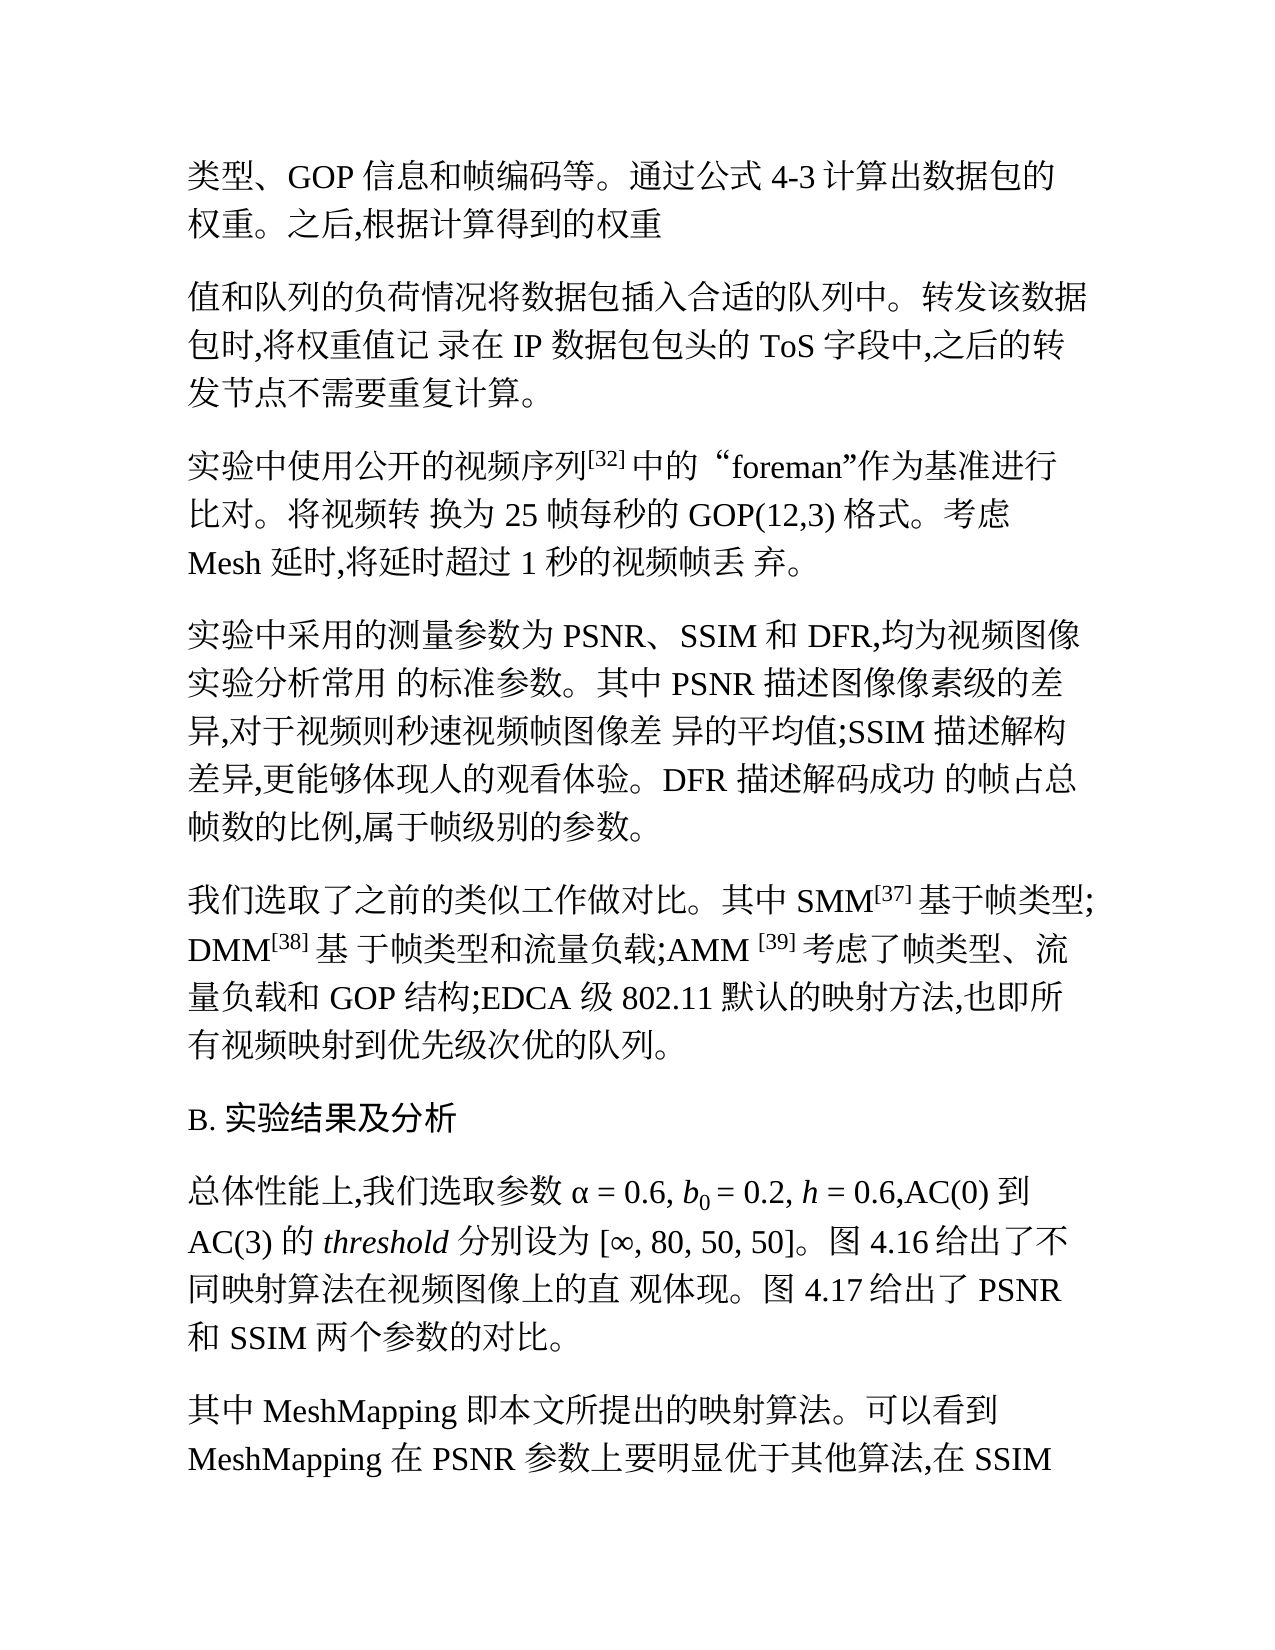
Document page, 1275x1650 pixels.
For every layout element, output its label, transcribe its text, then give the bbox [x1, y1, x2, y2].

text 实验中使用公开的视频序列[32] 中的“foreman”作为基准进行比对。将视频转 换为 25 帧每秒的 GOP(12,3) 格式。考虑 Mesh 延时,将延时超过 1 秒的视频帧丢 弃。 [187, 440, 1087, 584]
text B. 实验结果及分析 [187, 1092, 1087, 1140]
text 实验中采用的测量参数为 PSNR、SSIM 和 DFR,均为视频图像实验分析常用 的标准参数。其中 PSNR 描述图像像素级的差异,对于视频则秒速视频帧图像差 异的平均值;SSIM 描述解构差异,更能够体现人的观看体验。DFR 描述解码成功 的帧占总帧数的比例,属于帧级别的参数。 [187, 609, 1087, 849]
text 总体性能上,我们选取参数 α = 0.6, b0 = 0.2, h = 0.6,AC(0) 到 AC(3) 的 threshold 分别设为 [∞, 80, 50, 50]。图 4.16给出了不同映射算法在视频图像上的直 观体现。图 4.17给出了 PSNR 和 SSIM 两个参数的对比。 [187, 1165, 1087, 1359]
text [187, 1384, 1087, 1480]
text 值和队列的负荷情况将数据包插入合适的队列中。转发该数据包时,将权重值记 录在 IP 数据包包头的 ToS 字段中,之后的转发节点不需要重复计算。 [187, 271, 1087, 415]
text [187, 150, 1087, 246]
text 我们选取了之前的类似工作做对比。其中 SMM[37] 基于帧类型;DMM[38] 基 于帧类型和流量负载;AMM [39] 考虑了帧类型、流量负载和 GOP 结构;EDCA 级 802.11 默认的映射方法,也即所有视频映射到优先级次优的队列。 [187, 874, 1087, 1067]
